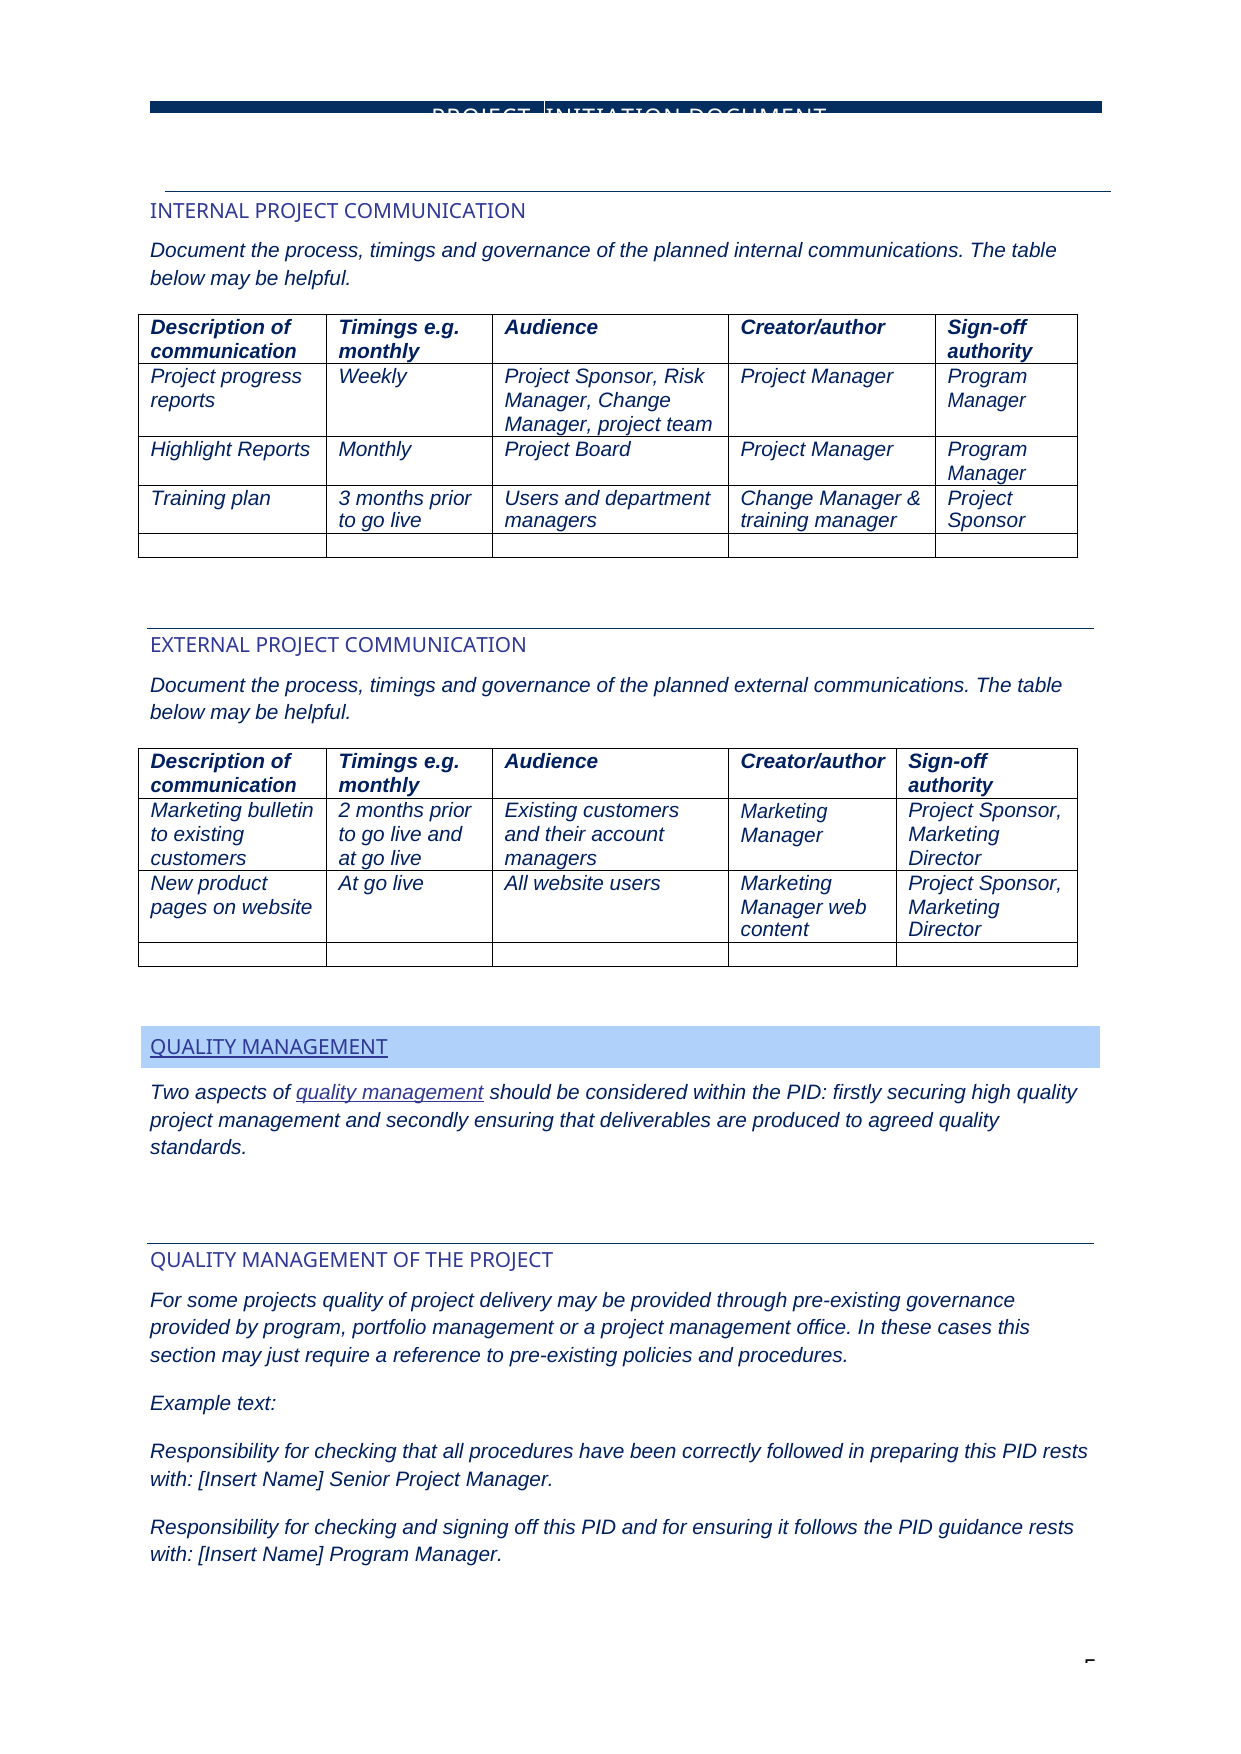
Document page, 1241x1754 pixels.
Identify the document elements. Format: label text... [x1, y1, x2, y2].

text Responsibility for checking that all procedures have been correctly followed in preparing this PID rests with: [Insert Name] Senior Project Manager. [150, 1439, 1111, 1491]
table_cell Project Manager [729, 364, 935, 436]
table_cell Monthly [327, 437, 492, 485]
table_cell New product pages on website [139, 871, 326, 942]
table_header Audience [493, 749, 728, 797]
table_cell [327, 534, 492, 557]
text For some projects quality of project delivery may be provided through pre-existing governance provided by program, portfolio management or a project management office. In these cases this section may just require a reference to pre-existing policies and procedures. [150, 1288, 1087, 1367]
table_cell Marketing Manager [729, 799, 896, 870]
table_cell Program Manager [936, 364, 1077, 436]
table_header Timings e.g. monthly [327, 749, 492, 797]
text Document the process, timings and governance of the planned external communications. The table below may be helpful. [150, 672, 1111, 724]
table_header Audience [493, 315, 728, 363]
table_cell [897, 943, 1077, 966]
table_cell Project Sponsor, Marketing Director [897, 799, 1077, 870]
table_cell [493, 943, 728, 966]
table_cell [327, 943, 492, 966]
table_cell Marketing Manager web content [729, 871, 896, 942]
table_cell [729, 943, 896, 966]
table_cell Marketing bulletin to existing customers [139, 799, 326, 870]
table_cell Weekly [327, 364, 492, 436]
table_cell Program Manager [936, 437, 1077, 485]
table_cell Project Sponsor, Marketing Director [897, 871, 1077, 942]
text Example text: [150, 1391, 1111, 1415]
table_header Creator/author [729, 315, 935, 363]
table_cell Project Board [493, 437, 728, 485]
subtitle QUALITY MANAGEMENT OF THE PROJECT [150, 1239, 1111, 1273]
table_cell [139, 534, 326, 557]
table_cell 3 months prior to go live [327, 486, 492, 533]
table_header Description of communication [139, 749, 326, 797]
table_cell [936, 534, 1077, 557]
table_header Sign-off authority [897, 749, 1077, 797]
table_cell Project progress reports [139, 364, 326, 436]
table_cell Project Manager [729, 437, 935, 485]
table_cell Existing customers and their account managers [493, 799, 728, 870]
text Responsibility for checking and signing off this PID and for ensuring it follows the PID guidance rests with: [Insert Name] Program Manager. [150, 1515, 1077, 1566]
table_cell [493, 534, 728, 557]
subtitle EXTERNAL PROJECT COMMUNICATION [150, 624, 1111, 658]
text Two aspects of quality management should be considered within the PID: firstly securing high quality project management and secondly ensuring that deliverables are produced to agreed quality standards. [150, 1032, 1079, 1159]
table_cell Change Manager & training manager [729, 486, 935, 533]
table_cell 2 months prior to go live and at go live [327, 799, 492, 870]
subtitle INTERNAL PROJECT COMMUNICATION [150, 196, 1111, 224]
table_cell Project Sponsor, Risk Manager, Change Manager, project team [493, 364, 728, 436]
table_cell All website users [493, 871, 728, 942]
table_cell [139, 943, 326, 966]
table_header Timings e.g. monthly [327, 315, 492, 363]
table_header Description of communication [139, 315, 326, 363]
table_cell [729, 534, 935, 557]
text Document the process, timings and governance of the planned internal communications. The table below may be helpful. [150, 238, 1087, 290]
table_cell Project Sponsor [936, 486, 1077, 533]
table_cell Training plan [139, 486, 326, 533]
table_cell Highlight Reports [139, 437, 326, 485]
table_header Creator/author [729, 749, 896, 797]
table_cell At go live [327, 871, 492, 942]
table_header Sign-off authority [936, 315, 1077, 363]
table_cell Users and department managers [493, 486, 728, 533]
